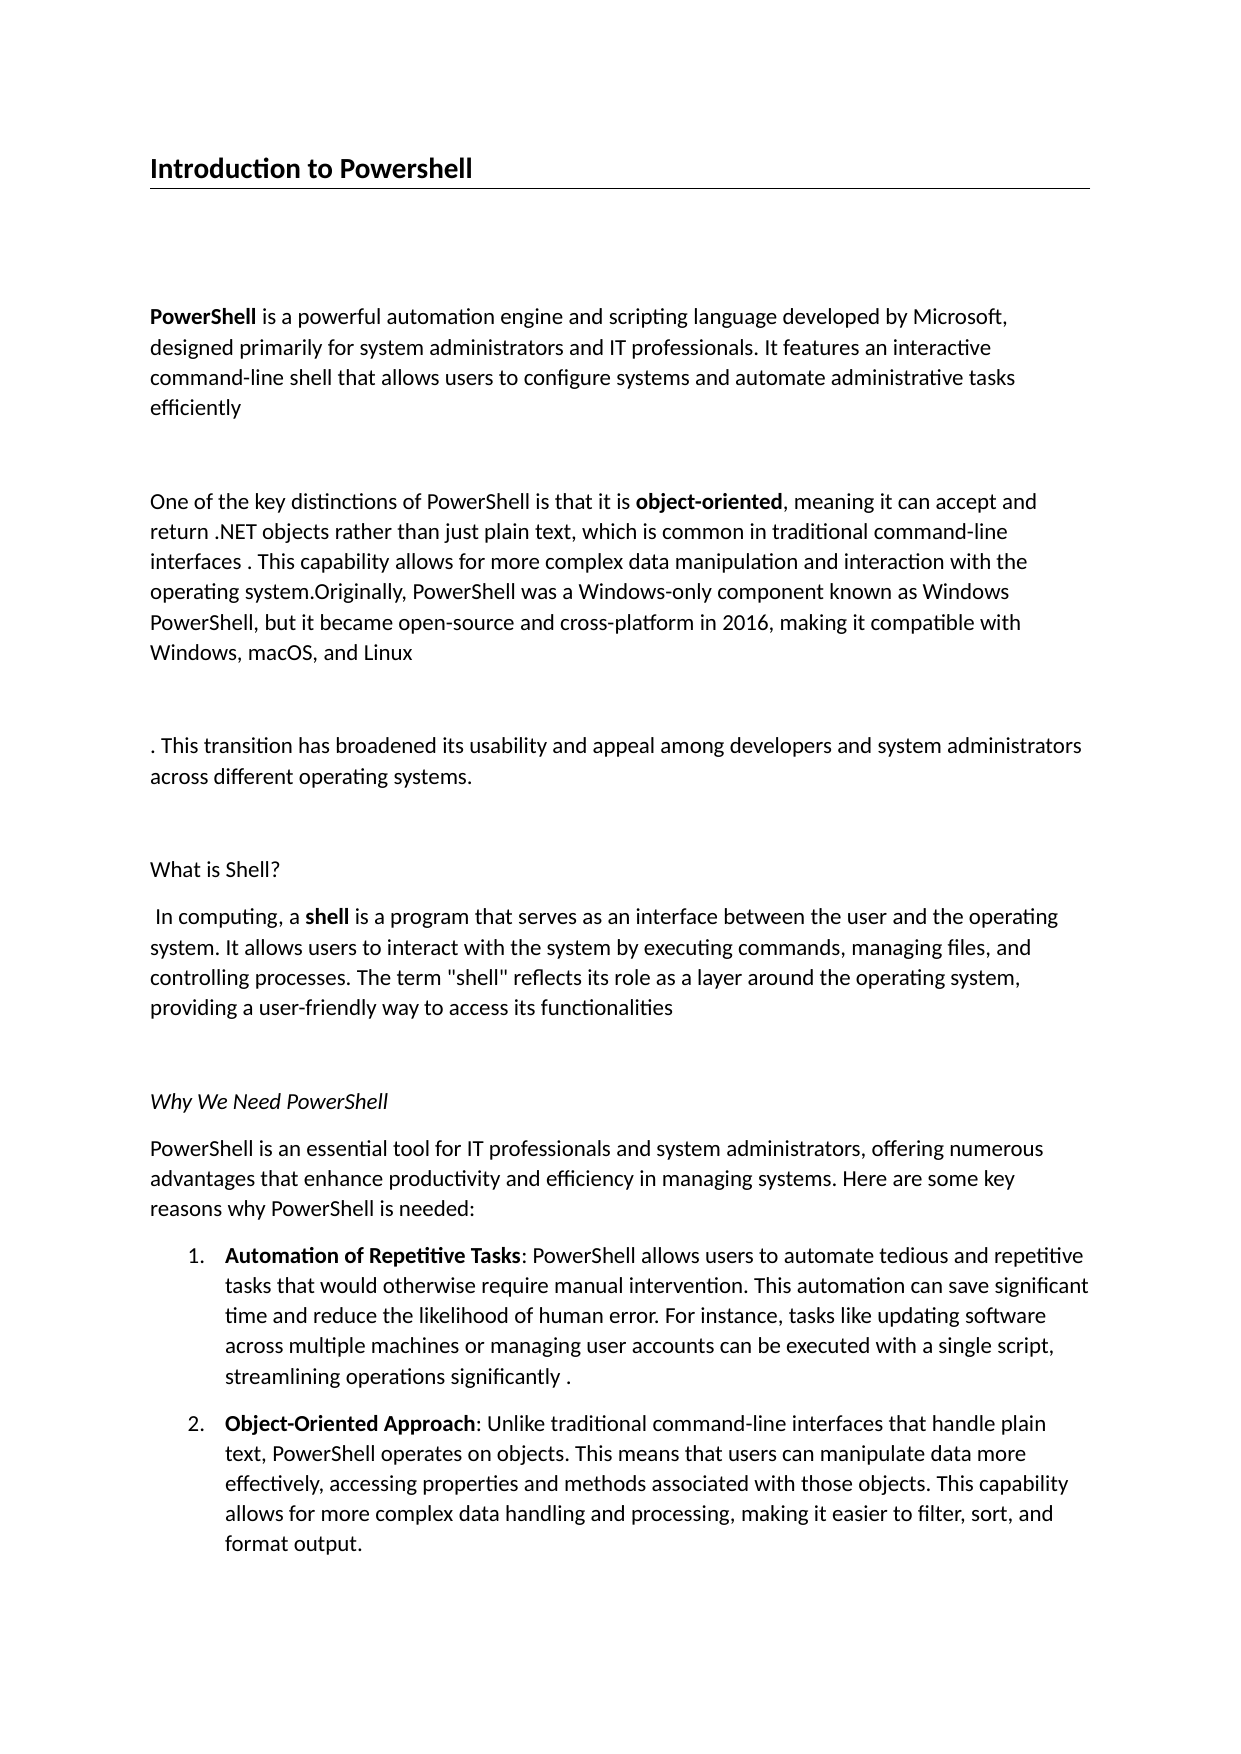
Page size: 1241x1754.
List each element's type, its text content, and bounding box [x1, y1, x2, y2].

text In computing, a shell is a program that serves as an interface between the user and the operating system. It allows users to interact with the system by executing commands, managing files, and controlling processes. The term "shell" reflects its role as a layer around the operating system, providing a user-friendly way to access its functionalities [150, 902, 1090, 1021]
text . This transition has broadened its usability and appeal among developers and system administrators across different operating systems. [150, 732, 1090, 790]
list Object-Oriented Approach: Unlike traditional command-line interfaces that handle plain text, PowerShell operates on objects. This means that users can manipulate data more effectively, accessing properties and methods associated with those objects. This capability allows for more complex data handling and processing, making it easier to filter, sort, and format output. [187, 1409, 1090, 1558]
list Automation of Repetitive Tasks: PowerShell allows users to automate tedious and repetitive tasks that would otherwise require manual intervention. This automation can save significant time and reduce the likelihood of human error. For instance, tasks like updating software across multiple machines or managing user accounts can be executed with a single script, streamlining operations significantly . [187, 1241, 1090, 1390]
text PowerShell is a powerful automation engine and scripting language developed by Microsoft, designed primarily for system administrators and IT professionals. It features an interactive command-line shell that allows users to configure systems and automate administrative tasks efficiently [150, 302, 1090, 421]
text Why We Need PowerShell [150, 1087, 1090, 1115]
text One of the key distinctions of PowerShell is that it is object-oriented, meaning it can accept and return .NET objects rather than just plain text, which is common in traditional command-line interfaces . This capability allows for more complex data manipulation and interaction with the operating system.Originally, PowerShell was a Windows-only component known as Windows PowerShell, but it became open-source and cross-platform in 2016, making it compatible with Windows, macOS, and Linux [150, 487, 1090, 666]
text What is Shell? [150, 856, 1090, 884]
text PowerShell is an essential tool for IT professionals and system administrators, offering numerous advantages that enhance productivity and efficiency in managing systems. Here are some key reasons why PowerShell is needed: [150, 1134, 1090, 1222]
text Introduction to Powershell [150, 150, 1090, 188]
